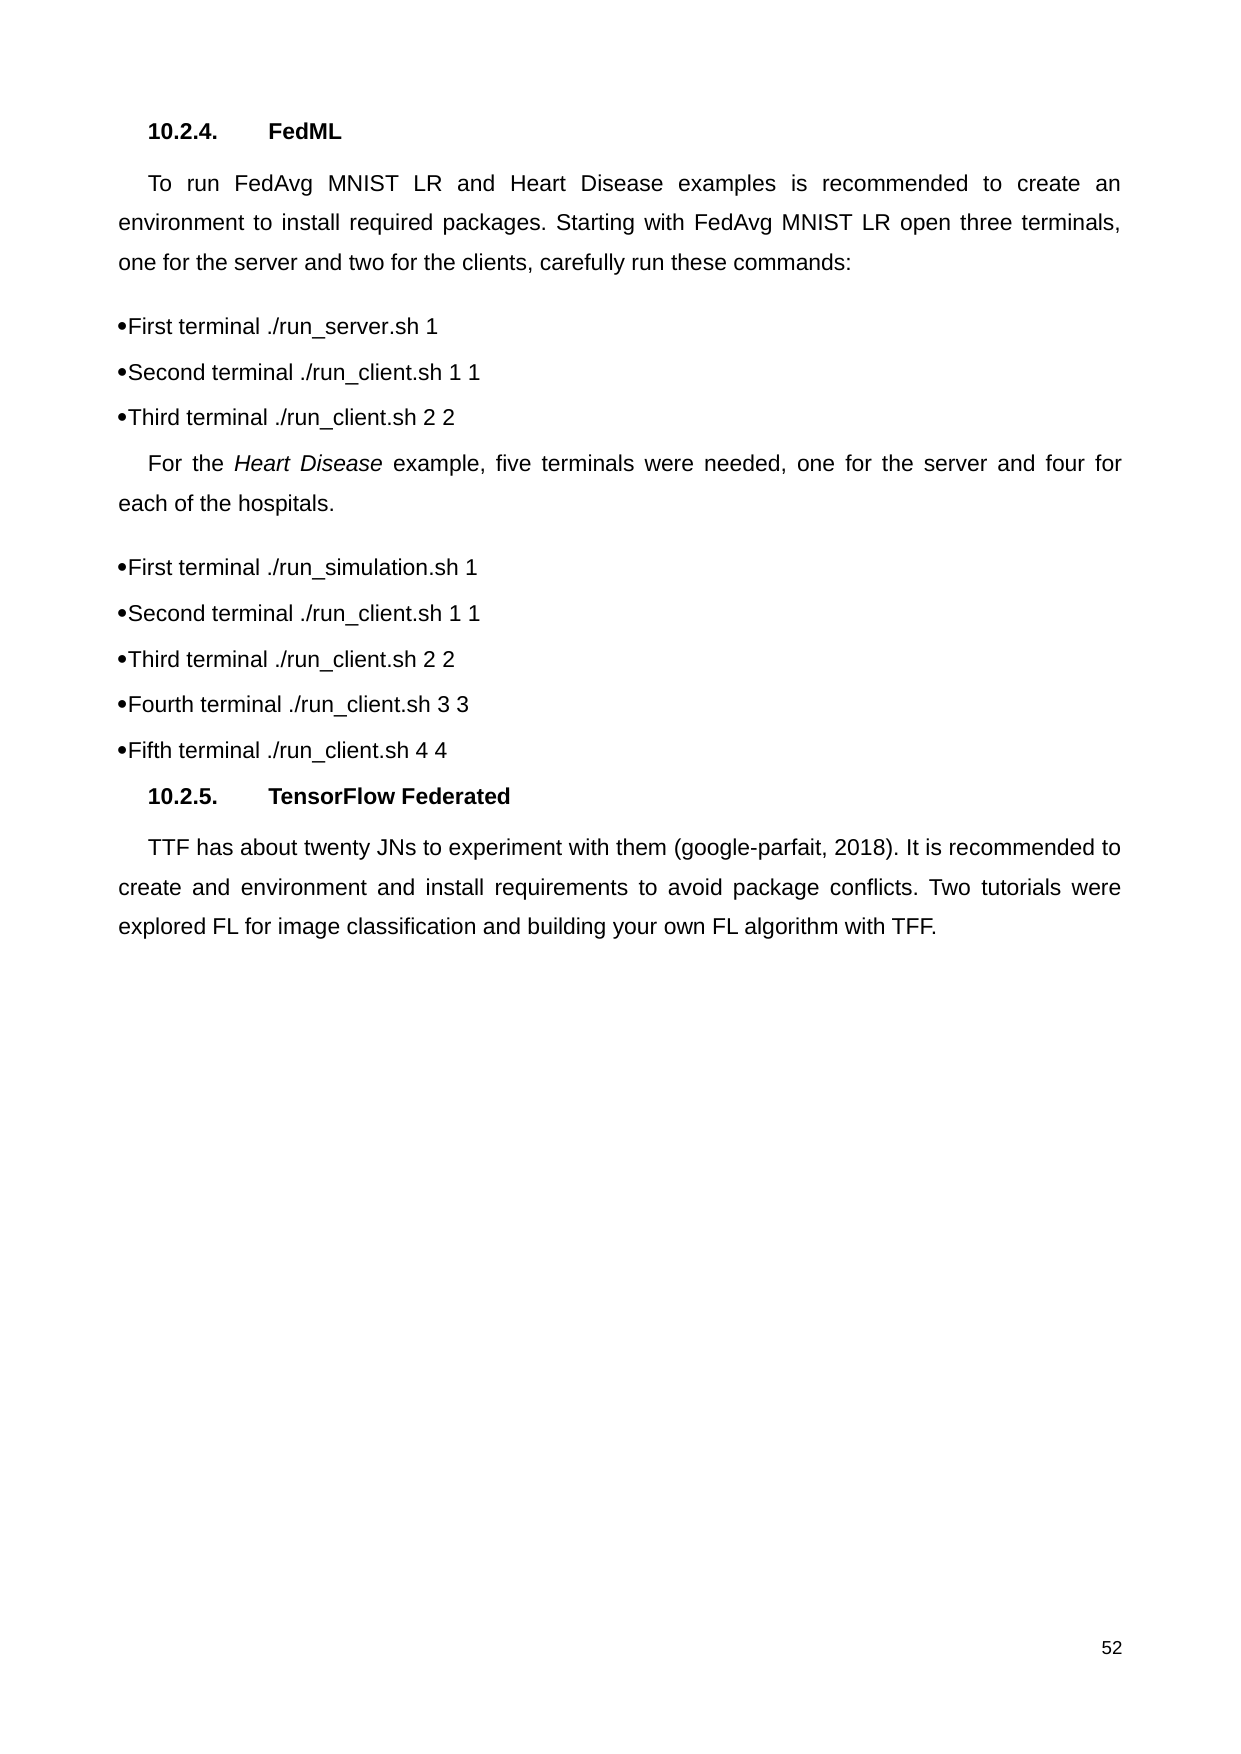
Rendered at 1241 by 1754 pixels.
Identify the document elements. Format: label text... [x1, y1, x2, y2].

text Second terminal ./run_client.sh 1 1 [118, 600, 1122, 626]
subtitle 10.2.4. FedML [148, 118, 1122, 144]
subtitle 10.2.5. TensorFlow Federated [148, 783, 1122, 809]
text Third terminal ./run_client.sh 2 2 [118, 404, 1122, 431]
text For the Heart Disease example, five terminals were needed, one for the server and four for each of the hospitals. [118, 450, 1122, 516]
text Fifth terminal ./run_client.sh 4 4 [118, 737, 1122, 763]
text TTF has about twenty JNs to experiment with them (google-parfait, 2018). It is recommended to create and environment and install requirements to avoid package conflicts. Two tutorials were explored FL for image classification and building your own FL algorithm with TFF. [118, 834, 1122, 939]
text Third terminal ./run_client.sh 2 2 [118, 646, 1122, 672]
text First terminal ./run_server.sh 1 [118, 313, 1122, 339]
text Second terminal ./run_client.sh 1 1 [118, 359, 1122, 385]
text To run FedAvg MNIST LR and Heart Disease examples is recommended to create an environment to install required packages. Starting with FedAvg MNIST LR open three terminals, one for the server and two for the clients, carefully run these commands: [118, 169, 1122, 275]
text Fourth terminal ./run_client.sh 3 3 [118, 691, 1122, 718]
text First terminal ./run_simulation.sh 1 [118, 554, 1122, 580]
